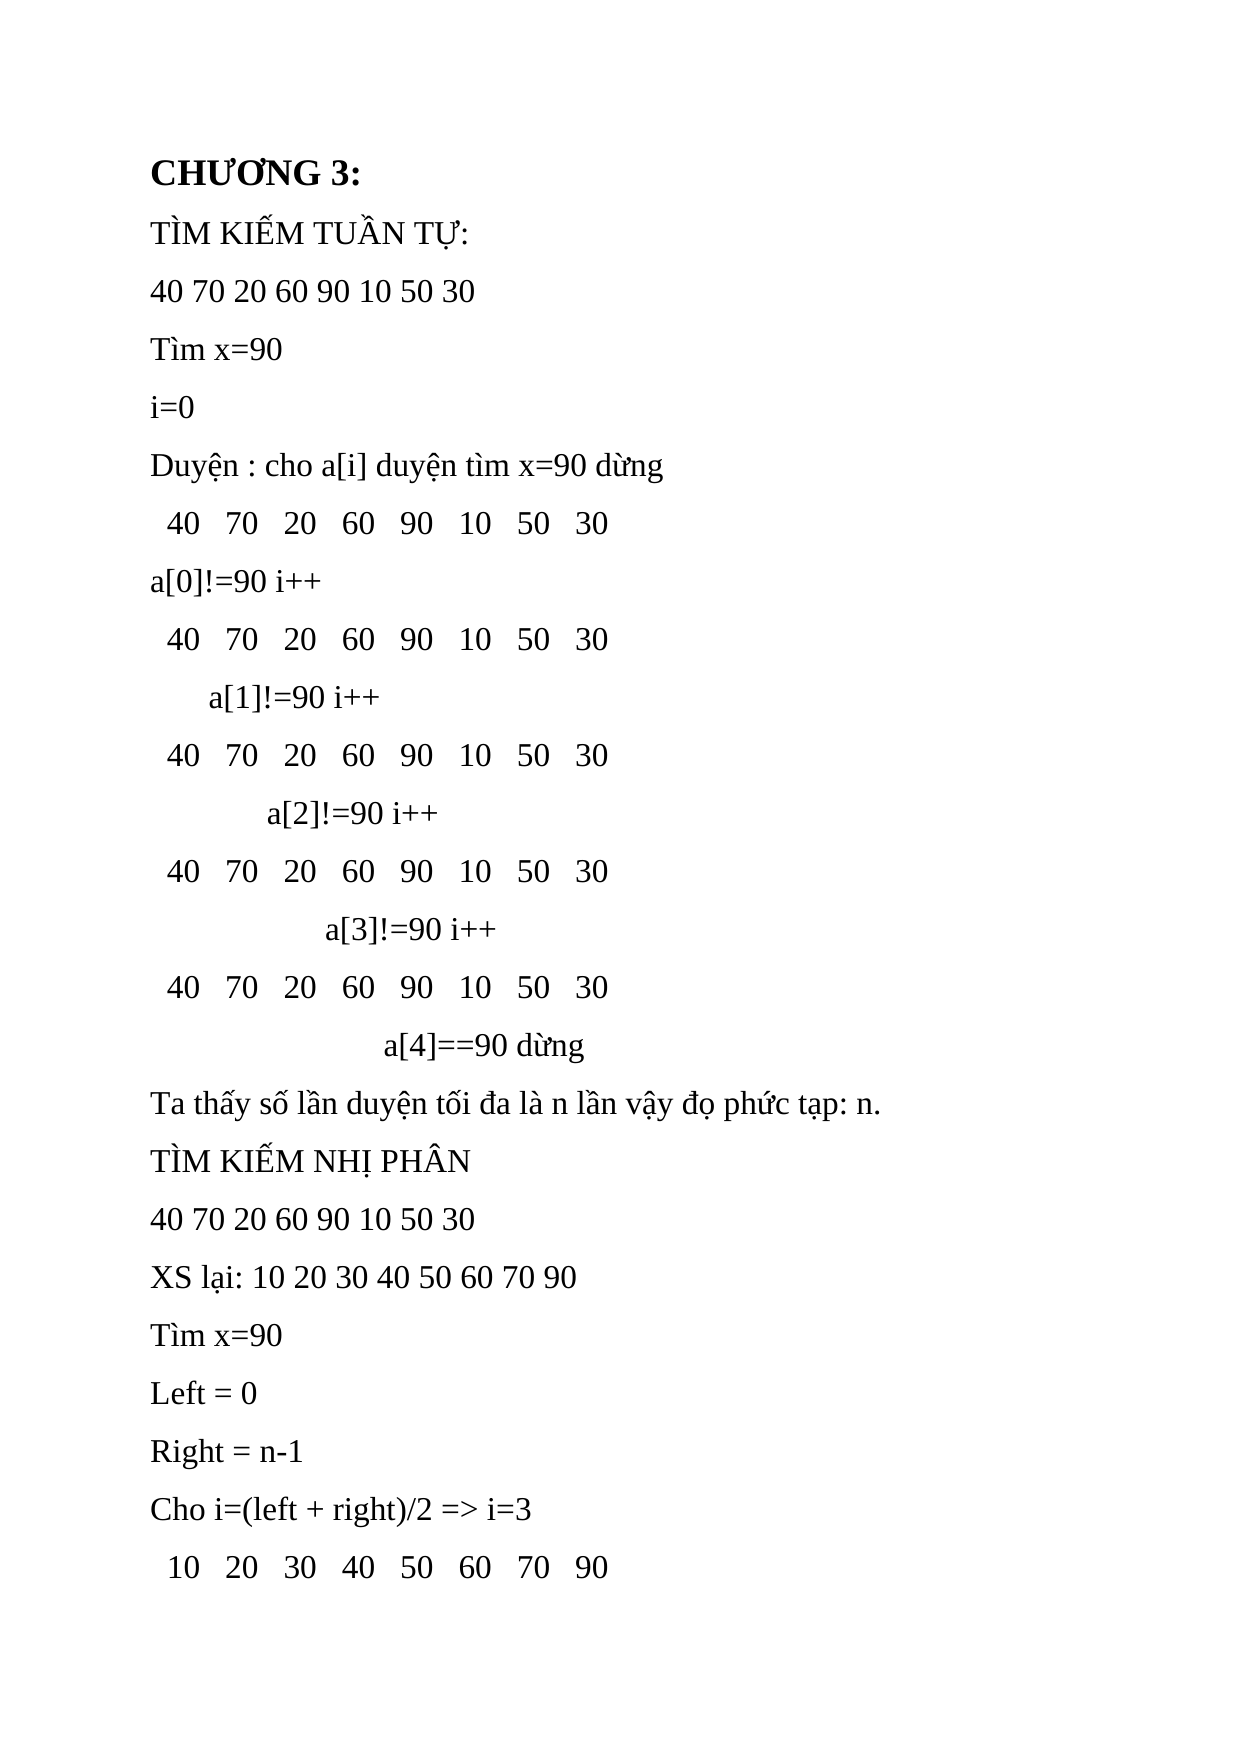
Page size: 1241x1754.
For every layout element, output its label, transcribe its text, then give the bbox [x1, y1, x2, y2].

text Right = n-1 [150, 1432, 1090, 1470]
text 40 70 20 60 90 10 50 30 [150, 967, 1090, 1006]
text Left = 0 [150, 1374, 1090, 1412]
text Tìm x=90 [150, 1316, 1090, 1354]
text 40 70 20 60 90 10 50 30 [150, 271, 1090, 309]
text a[0]!=90 i++ [150, 561, 1090, 600]
text a[3]!=90 i++ [150, 909, 1090, 948]
text XS lại: 10 20 30 40 50 60 70 90 [150, 1258, 1090, 1296]
text TÌM KIẾM NHỊ PHÂN [150, 1142, 1090, 1180]
text a[1]!=90 i++ [150, 677, 1090, 716]
text Cho i=(left + right)/2 => i=3 [150, 1490, 1090, 1528]
text 40 70 20 60 90 10 50 30 [150, 735, 1090, 774]
text Ta thấy số lần duyện tối đa là n lần vậy đọ phức tạp: n. [150, 1083, 1090, 1122]
text 40 70 20 60 90 10 50 30 [150, 619, 1090, 658]
text 40 70 20 60 90 10 50 30 [150, 851, 1090, 890]
text CHƯƠNG 3: [150, 150, 1090, 193]
text 40 70 20 60 90 10 50 30 [150, 1199, 1090, 1238]
text 10 20 30 40 50 60 70 90 [150, 1548, 1090, 1586]
text Tìm x=90 [150, 329, 1090, 368]
text a[2]!=90 i++ [150, 793, 1090, 832]
text Duyện : cho a[i] duyện tìm x=90 dừng [150, 445, 1090, 484]
text 40 70 20 60 90 10 50 30 [150, 503, 1090, 542]
text TÌM KIẾM TUẦN TỰ: [150, 213, 1090, 252]
text a[4]==90 dừng [150, 1026, 1090, 1064]
text i=0 [150, 387, 1090, 426]
